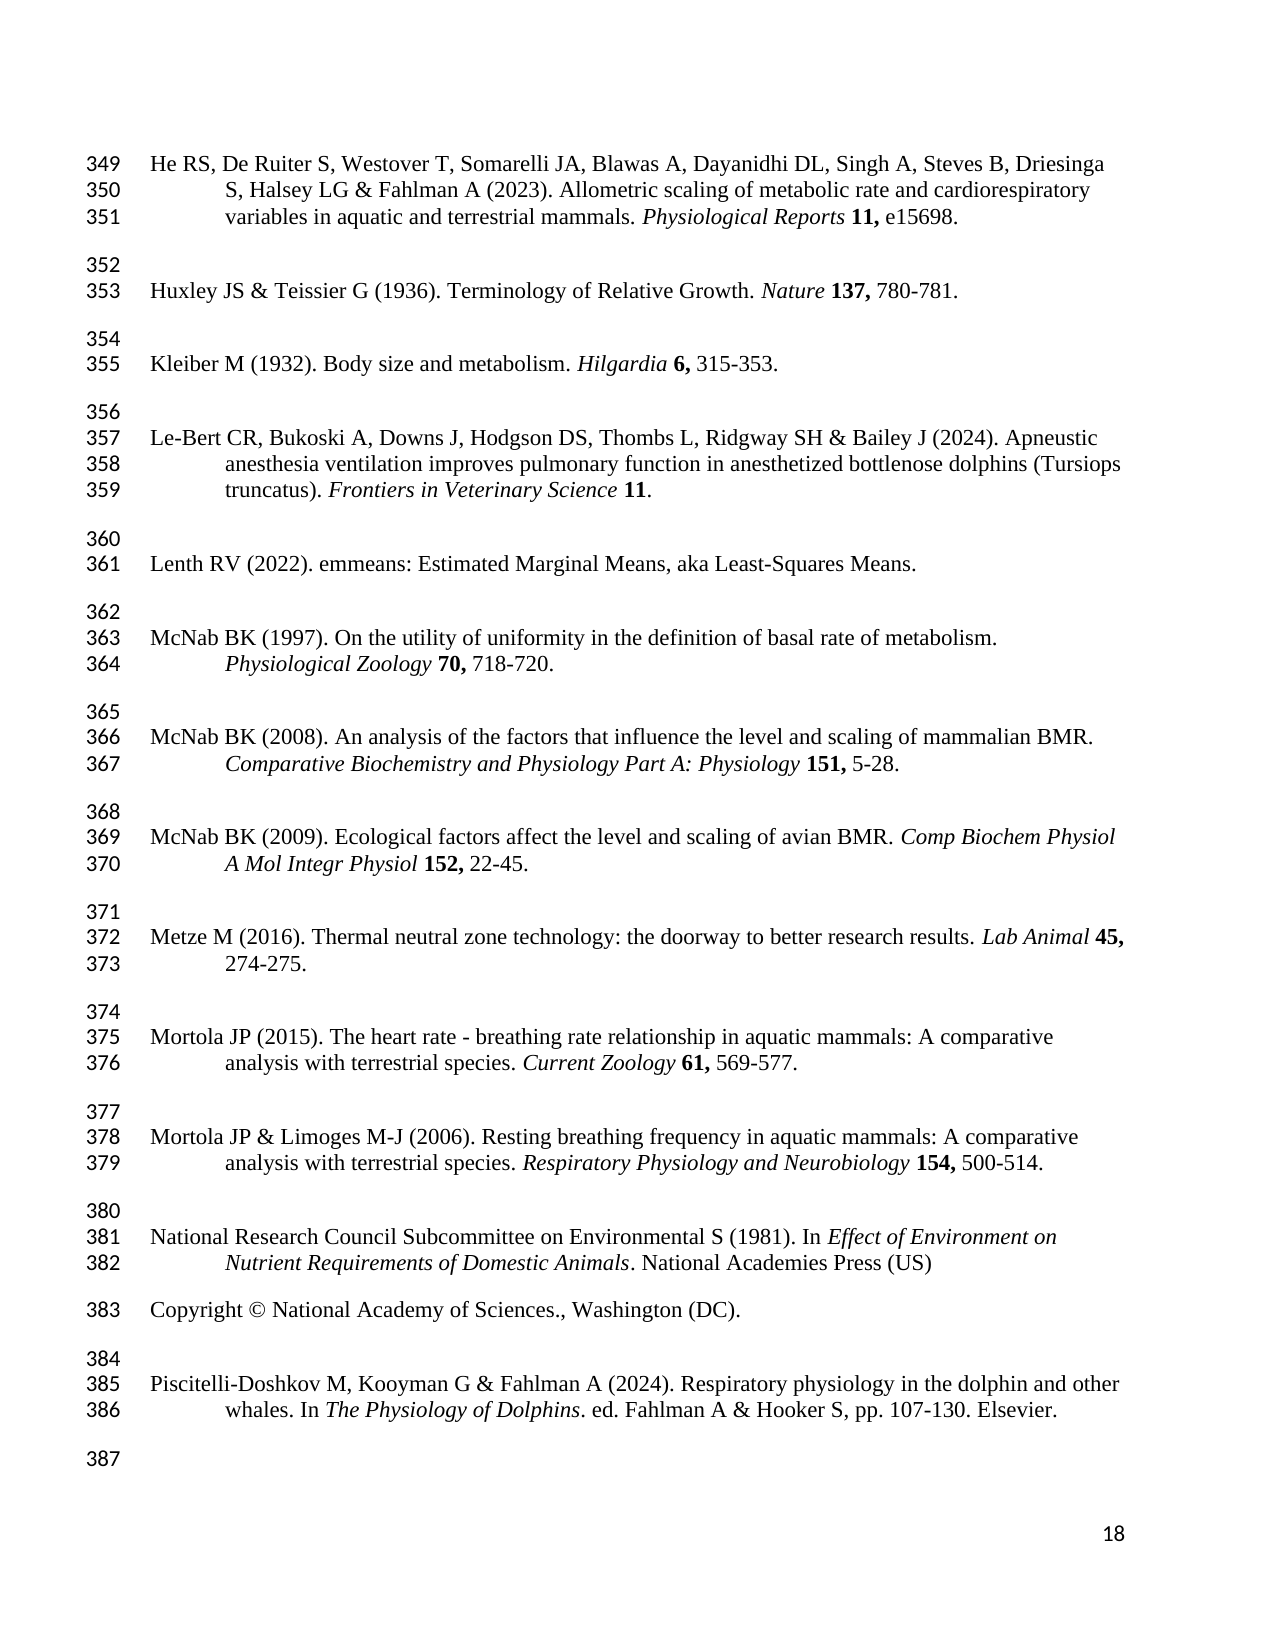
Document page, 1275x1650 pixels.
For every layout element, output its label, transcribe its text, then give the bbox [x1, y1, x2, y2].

text Metze M (2016). Thermal neutral zone technology: the doorway to better research results. Lab Animal 45, 274-275. [150, 923, 1125, 976]
text Mortola JP (2015). The heart rate - breathing rate relationship in aquatic mammals: A comparative analysis with terrestrial species. Current Zoology 61, 569-577. [150, 1023, 1125, 1076]
text Le-Bert CR, Bukoski A, Downs J, Hodgson DS, Thombs L, Ridgway SH & Bailey J (2024). Apneustic anesthesia ventilation improves pulmonary function in anesthetized bottlenose dolphins (Tursiops truncatus). Frontiers in Veterinary Science 11. [150, 424, 1125, 503]
text Lenth RV (2022). emmeans: Estimated Marginal Means, aka Least-Squares Means. [150, 550, 1125, 576]
text McNab BK (2008). An analysis of the factors that influence the level and scaling of mammalian BMR. Comparative Biochemistry and Physiology Part A: Physiology 151, 5-28. [150, 723, 1125, 776]
text Kleiber M (1932). Body size and metabolism. Hilgardia 6, 315-353. [150, 350, 1125, 377]
text National Research Council Subcommittee on Environmental S (1981). In Effect of Environment on Nutrient Requirements of Domestic Animals. National Academies Press (US) [150, 1223, 1125, 1276]
text Huxley JS & Teissier G (1936). Terminology of Relative Growth. Nature 137, 780-781. [150, 277, 1125, 303]
text He RS, De Ruiter S, Westover T, Somarelli JA, Blawas A, Dayanidhi DL, Singh A, Steves B, Driesinga S, Halsey LG & Fahlman A (2023). Allometric scaling of metabolic rate and cardiorespiratory variables in aquatic and terrestrial mammals. Physiological Reports 11, e15698﻿. [150, 150, 1125, 229]
text Piscitelli-Doshkov M, Kooyman G & Fahlman A (2024). Respiratory physiology in the dolphin and other whales. In The Physiology of Dolphins. ed. Fahlman A & Hooker S, pp. 107-130. Elsevier. [150, 1370, 1125, 1423]
text Mortola JP & Limoges M-J (2006). Resting breathing frequency in aquatic mammals: A comparative analysis with terrestrial species. Respiratory Physiology and Neurobiology 154, 500-514. [150, 1123, 1125, 1176]
text McNab BK (2009). Ecological factors affect the level and scaling of avian BMR. Comp Biochem Physiol A Mol Integr Physiol 152, 22-45. [150, 823, 1125, 876]
text Copyright © National Academy of Sciences., Washington (DC). [150, 1296, 1125, 1323]
text McNab BK (1997). On the utility of uniformity in the definition of basal rate of metabolism. Physiological Zoology 70, 718-720. [150, 623, 1125, 676]
